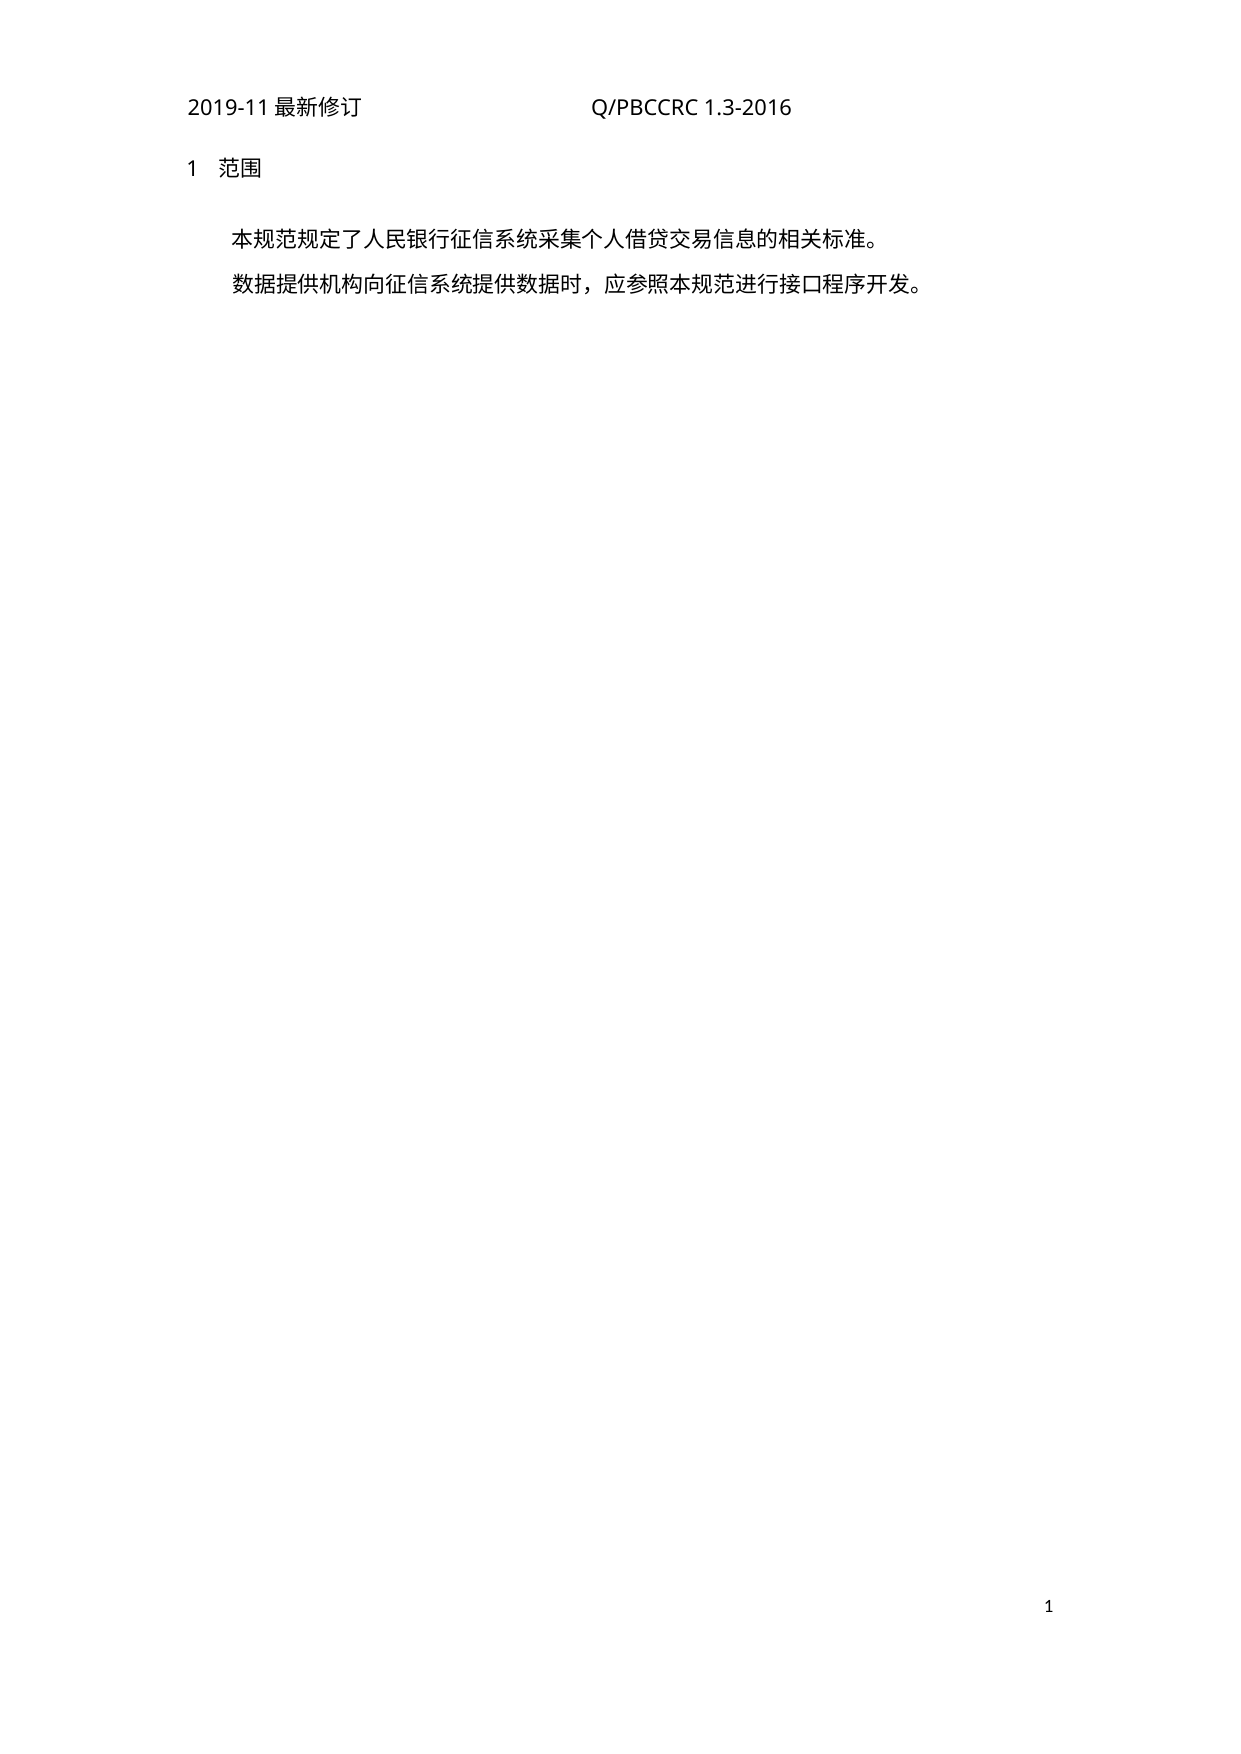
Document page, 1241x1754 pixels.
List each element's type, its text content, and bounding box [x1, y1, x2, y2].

subtitle 范围 [186, 151, 970, 182]
text 数据提供机构向征信系统提供数据时，应参照本规范进行接口程序开发。 [187, 267, 932, 298]
text 本规范规定了人民银行征信系统采集个人借贷交易信息的相关标准。 [193, 222, 926, 254]
